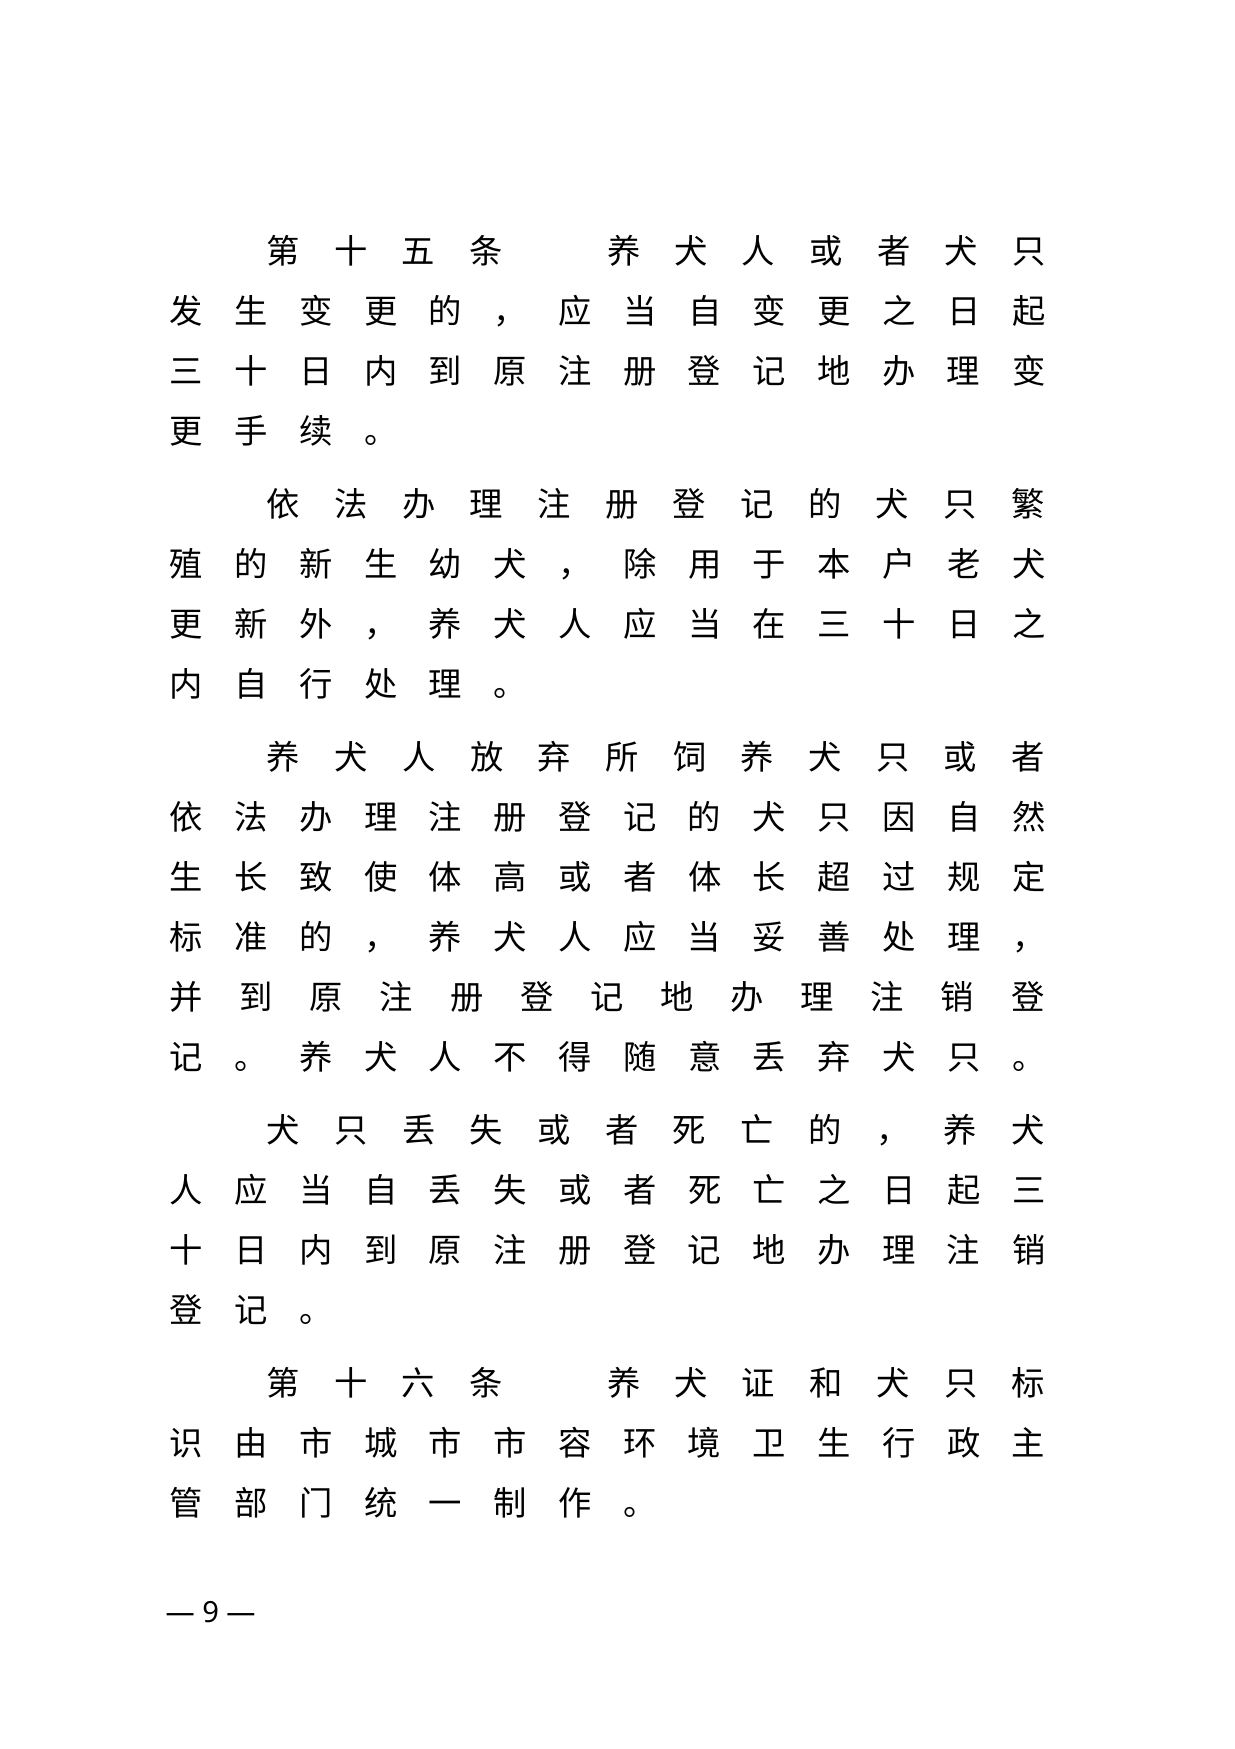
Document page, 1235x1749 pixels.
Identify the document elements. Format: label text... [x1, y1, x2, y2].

text 第十六条 养犬证和犬只标识由市城市市容环境卫生行政主管部门统一制作。 [169, 1351, 1077, 1531]
text 犬只丢失或者死亡的，养犬人应当自丢失或者死亡之日起三十日内到原注册登记地办理注销登记。 [169, 1098, 1077, 1338]
text 养犬人放弃所饲养犬只或者依法办理注册登记的犬只因自然生长致使体高或者体长超过规定标准的，养犬人应当妥善处理，并到原注册登记地办理注销登记。养犬人不得随意丢弃犬只。 [169, 724, 1077, 1085]
text 依法办理注册登记的犬只繁殖的新生幼犬，除用于本户老犬更新外，养犬人应当在三十日之内自行处理。 [169, 472, 1077, 712]
text 第十五条 养犬人或者犬只发生变更的，应当自变更之日起三十日内到原注册登记地办理变更手续。 [169, 219, 1077, 459]
